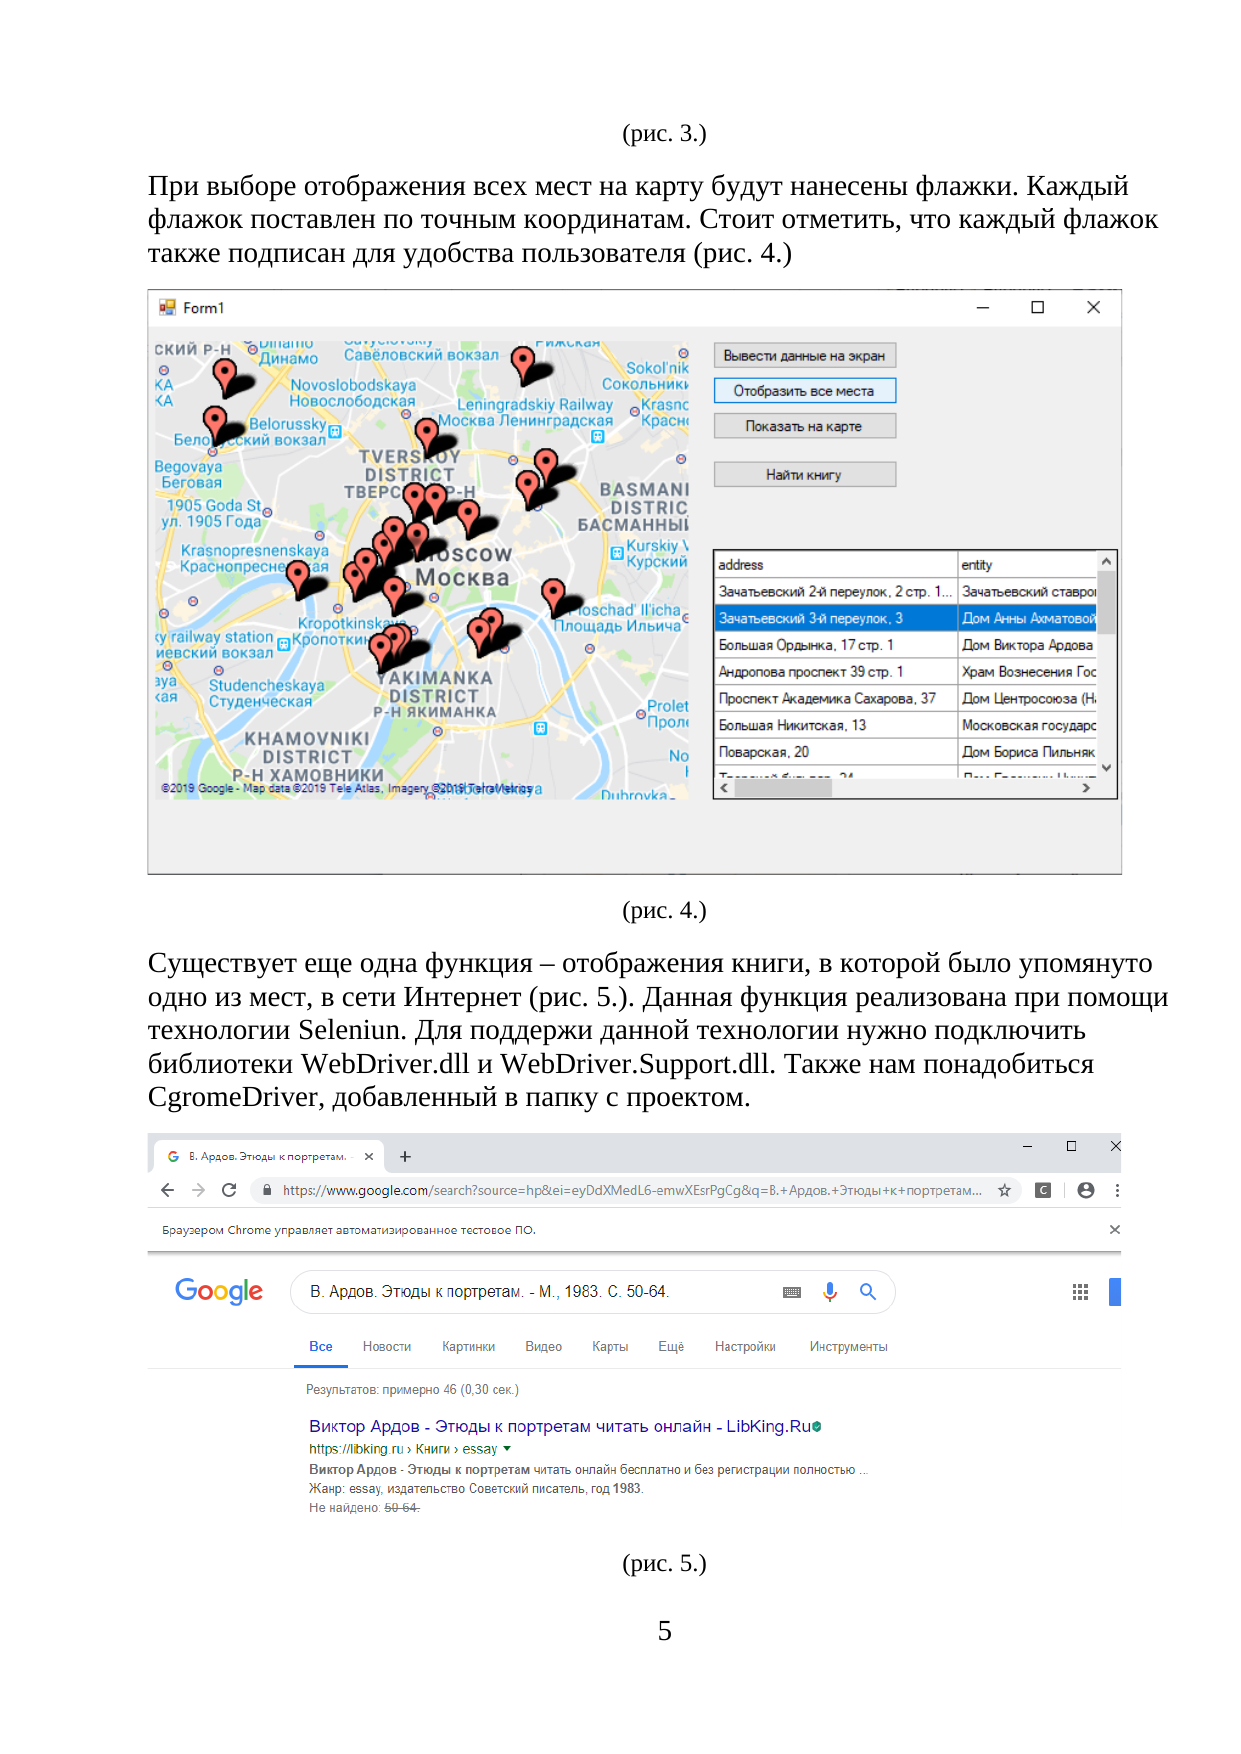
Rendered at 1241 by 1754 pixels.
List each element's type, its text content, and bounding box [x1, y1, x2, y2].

picture [147, 1133, 1122, 1528]
text Существует еще одна функция – отображения книги, в которой было упомянуто одно из мест, в сети Интернет (рис. 5.). Данная функция реализована при помощи технологии Seleniun. Для поддержи данной технологии нужно подключить библиотеки WebDriver.dll и WebDriver.Support.dll. Также нам понадобиться CgromeDriver, добавленный в папку с проектом. [148, 945, 1181, 1113]
text (рис. 3.) [148, 118, 1181, 147]
text (рис. 4.) [148, 896, 1181, 924]
text (рис. 5.) [148, 1548, 1181, 1577]
text При выборе отображения всех мест на карту будут нанесены флажки. Каждый флажок поставлен по точным координатам. Стоит отметить, что каждый флажок также подписан для удобства пользователя (рис. 4.) [148, 168, 1181, 268]
picture [147, 289, 1123, 875]
